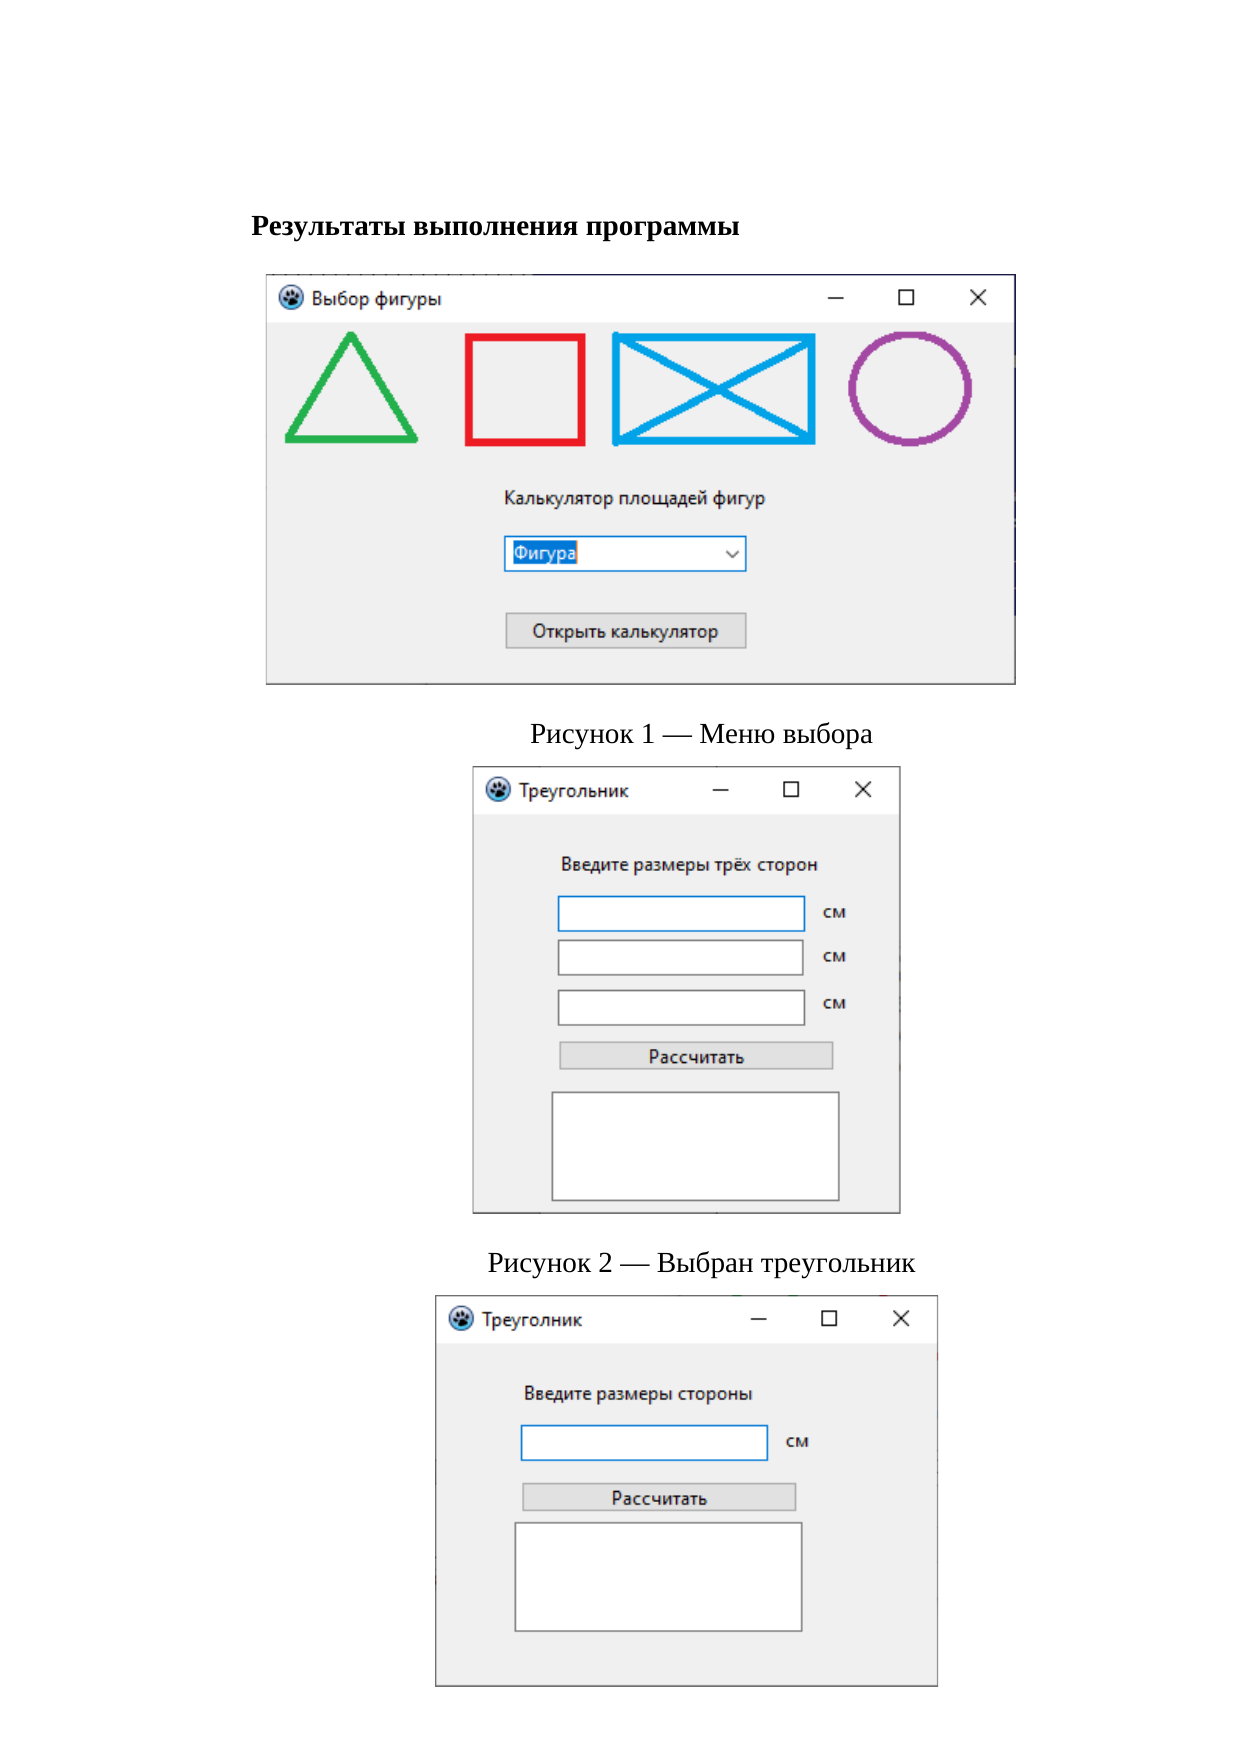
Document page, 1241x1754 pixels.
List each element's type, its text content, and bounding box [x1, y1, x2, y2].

picture [435, 1295, 939, 1687]
text Рисунок 1 — Меню выбора [177, 716, 1152, 750]
picture [472, 766, 901, 1214]
picture [265, 274, 1016, 685]
text Рисунок 2 — Выбран треугольник [177, 1245, 1152, 1279]
text Результаты выполнения программы [177, 208, 1152, 241]
